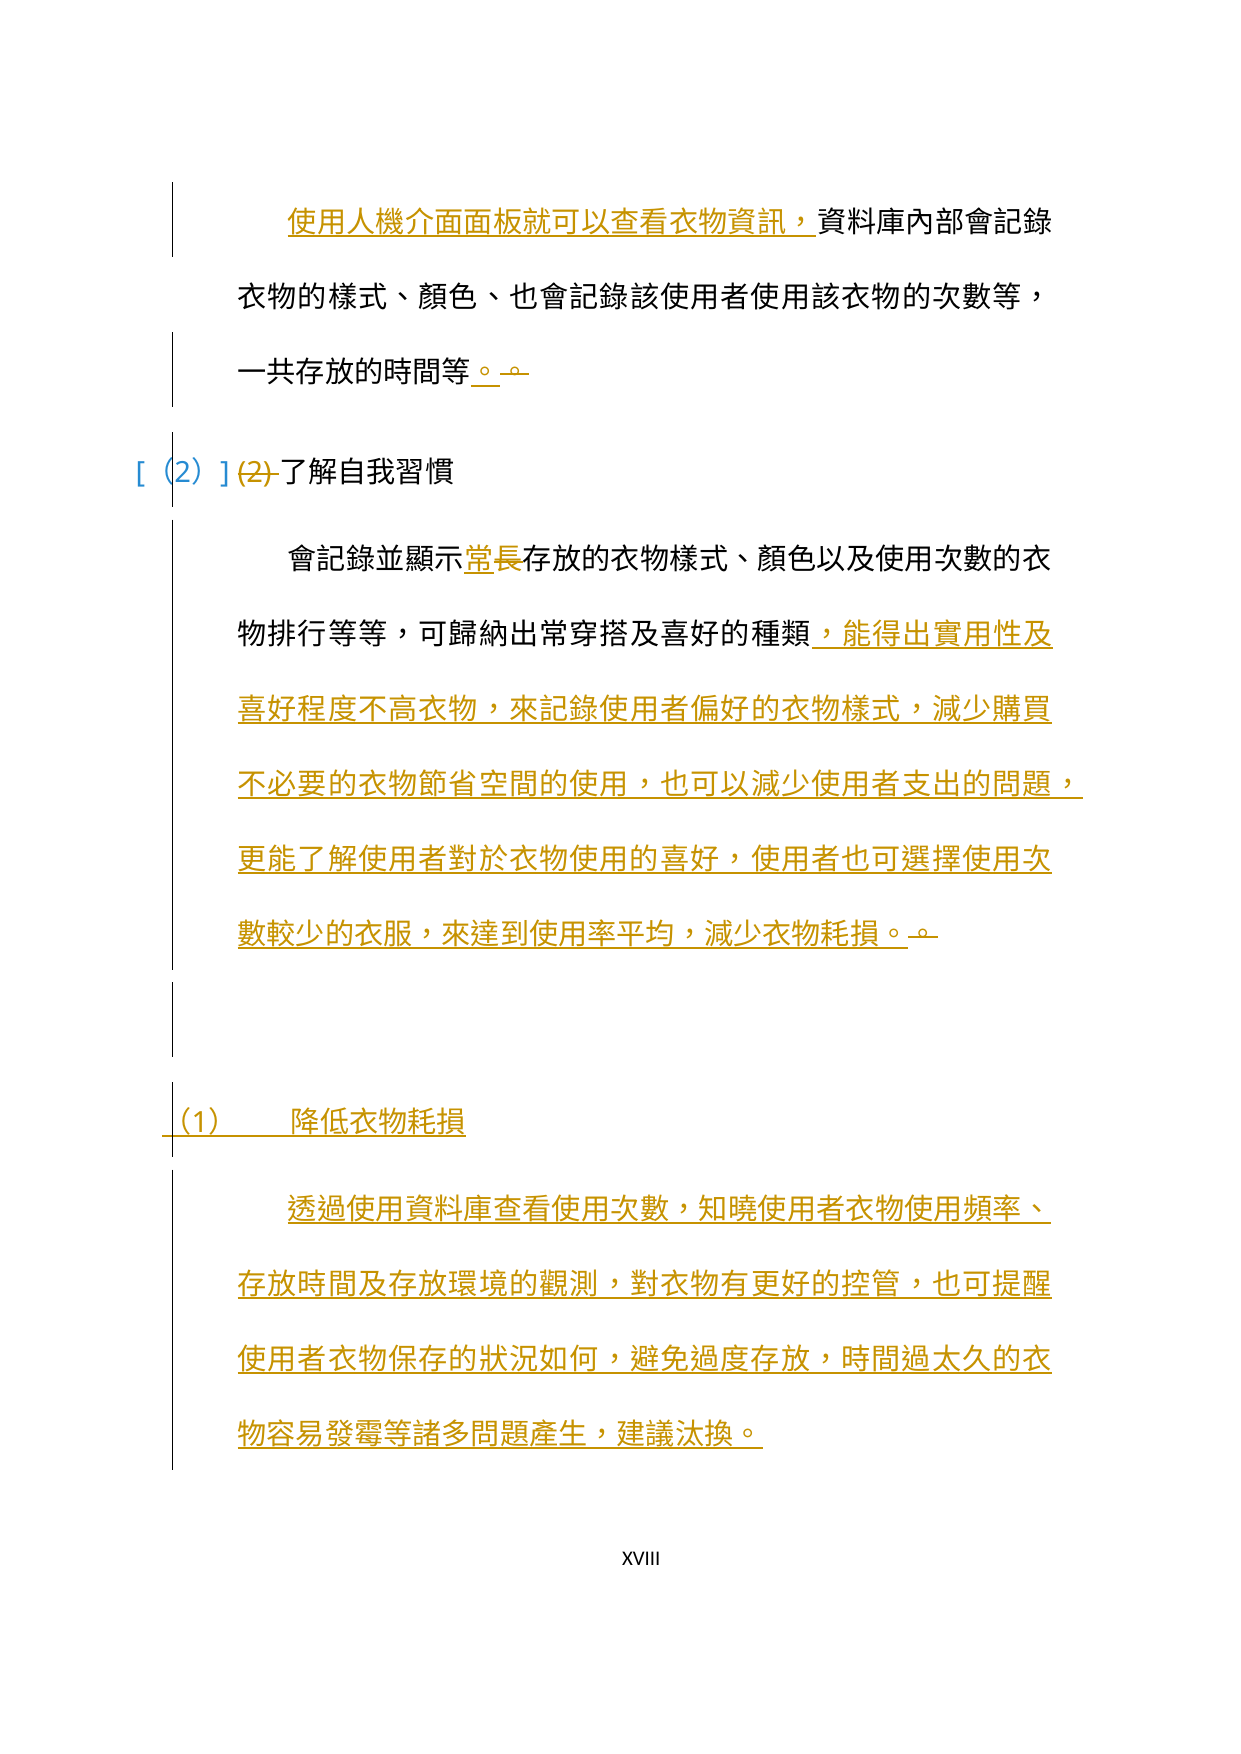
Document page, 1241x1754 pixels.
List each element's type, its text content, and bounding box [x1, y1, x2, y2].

text 會記錄並顯示存放的衣物樣式、顏色以及使用次數的衣物排行等等，可歸納出常穿搭及喜好的種類 [237, 519, 1053, 797]
text 會記錄並顯示存放的衣物樣式、顏色以及使用次數的衣物排行等等，可歸納出常穿搭及喜好的種類 [237, 798, 1053, 969]
text 資料庫內部會記錄衣物的樣式、顏色、也會記錄該使用者使用該衣物的次數等，一共存放的時間等 [237, 182, 1053, 407]
list 了解自我習慣 [237, 432, 1053, 507]
